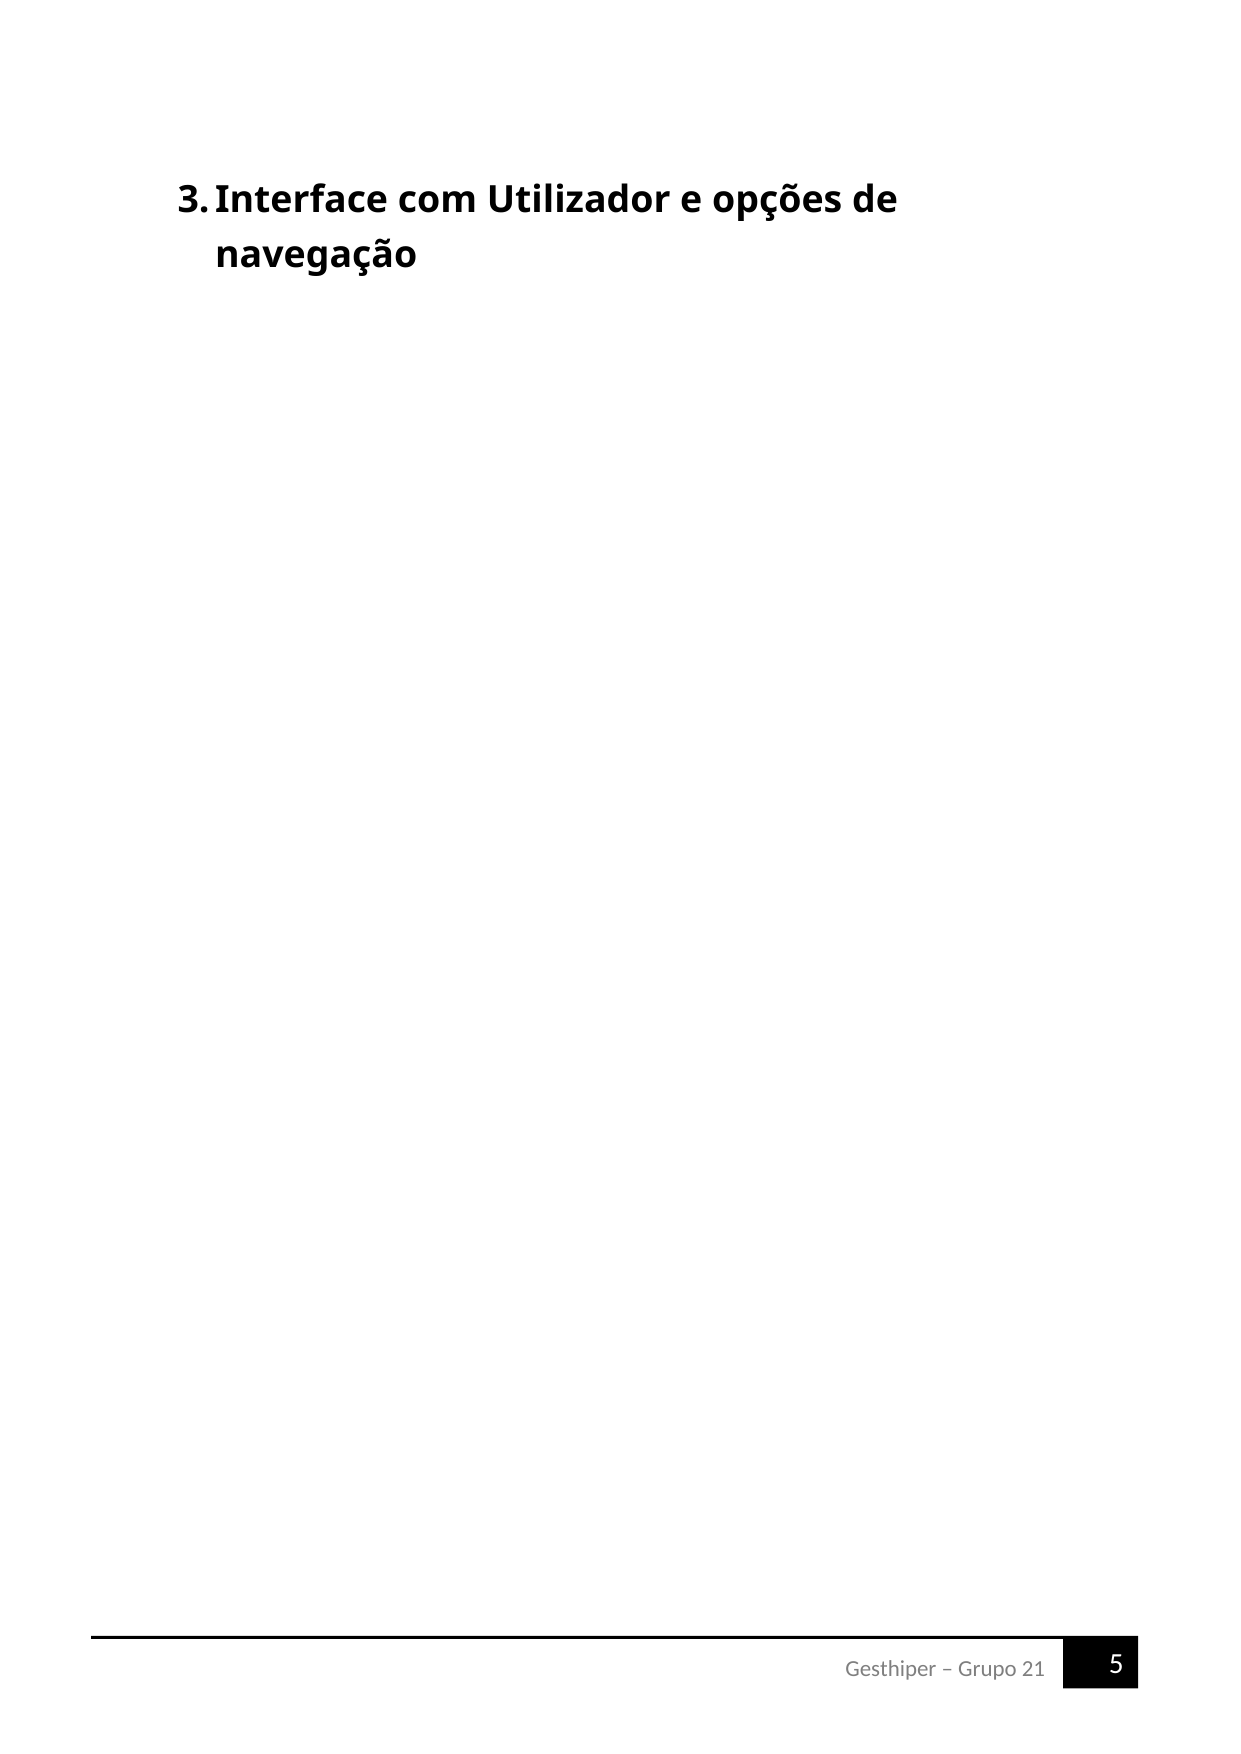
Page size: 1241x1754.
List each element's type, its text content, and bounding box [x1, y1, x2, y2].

subtitle Interface com Utilizador e opções de navegação [177, 173, 1063, 279]
